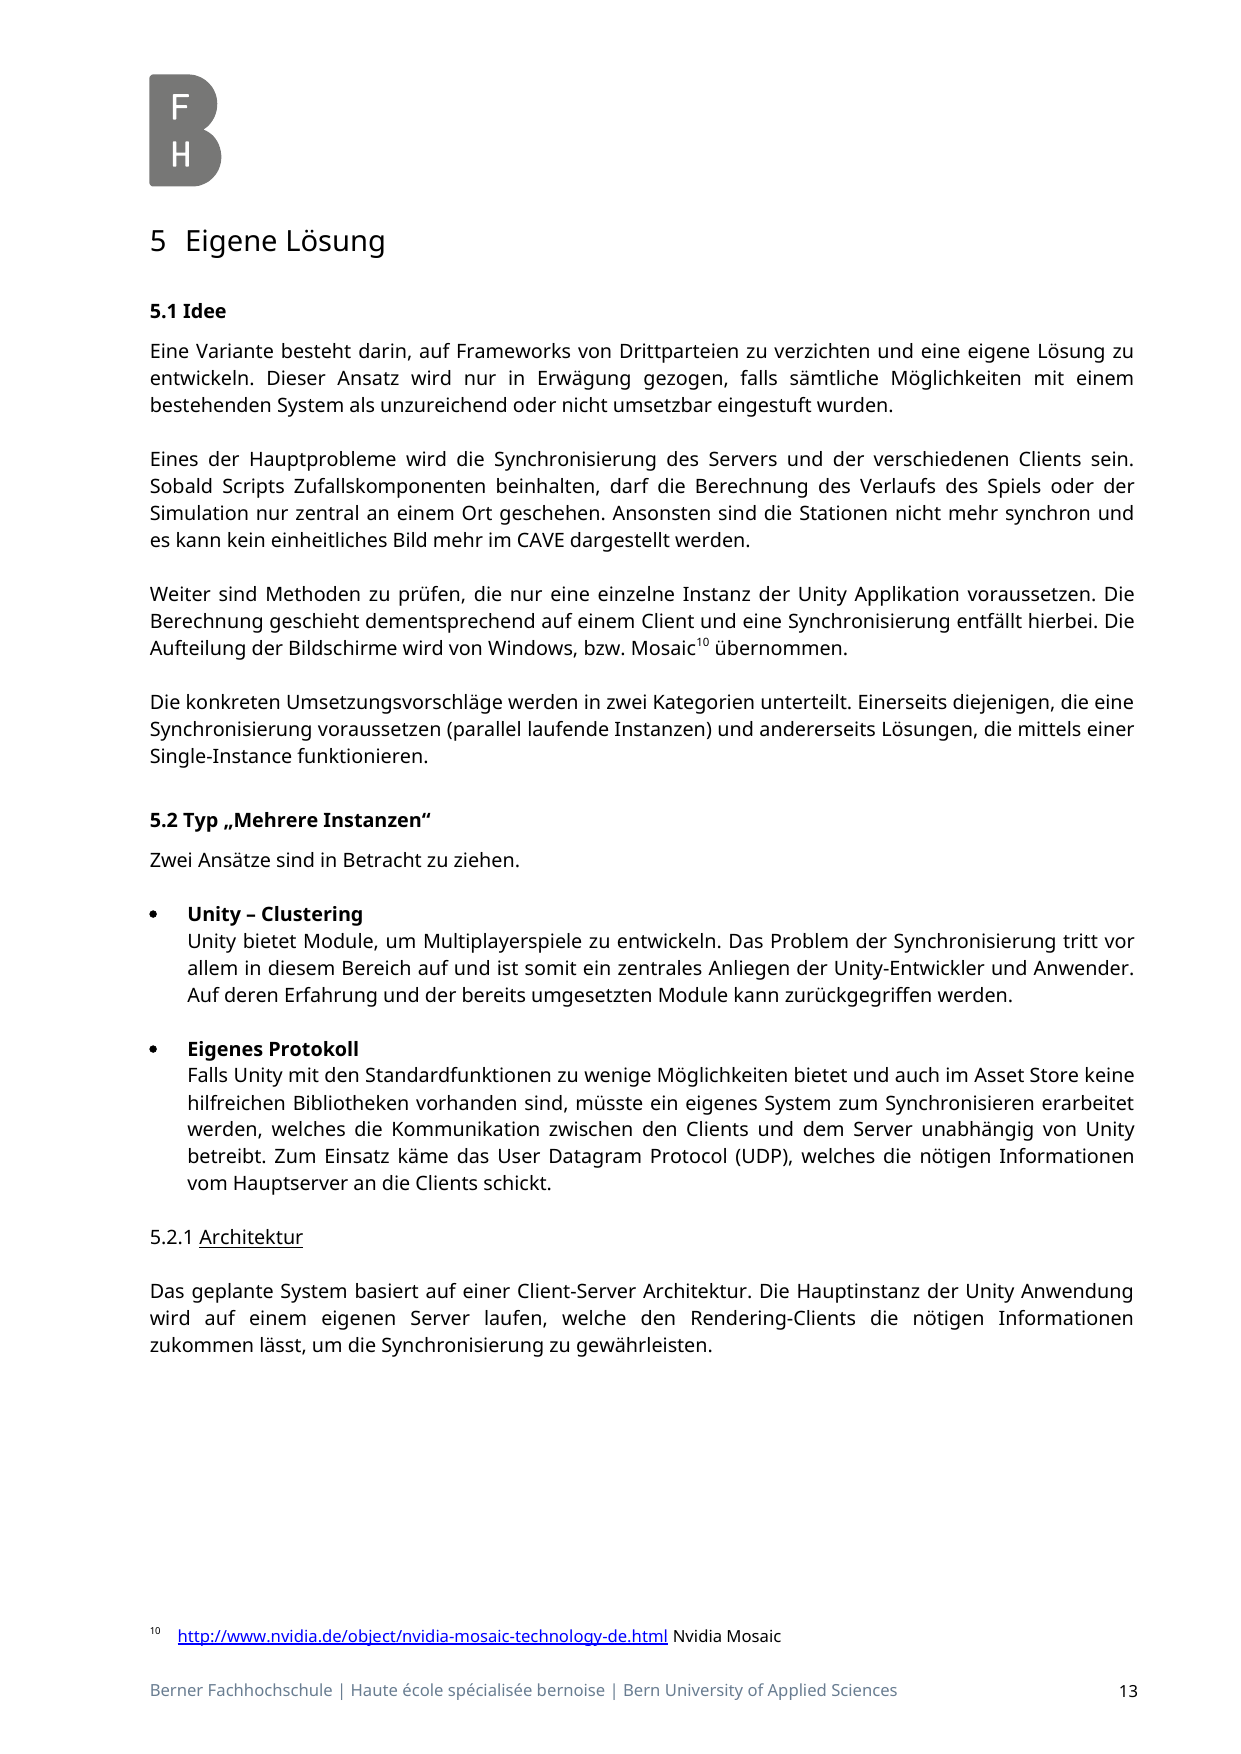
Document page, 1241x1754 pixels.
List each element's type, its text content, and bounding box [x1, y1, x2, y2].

list Unity – Clustering [149, 900, 1136, 927]
text Eine Variante besteht darin, auf Frameworks von Drittparteien zu verzichten und eine eigene Lösung zu entwickeln. Dieser Ansatz wird nur in Erwägung gezogen, falls sämtliche Möglichkeiten mit einem bestehenden System als unzureichend oder nicht umsetzbar eingestuft wurden. [149, 337, 1136, 418]
text Eines der Hauptprobleme wird die Synchronisierung des Servers und der verschiedenen Clients sein. Sobald Scripts Zufallskomponenten beinhalten, darf die Berechnung des Verlaufs des Spiels oder der Simulation nur zentral an einem Ort geschehen. Ansonsten sind die Stationen nicht mehr synchron und es kann kein einheitliches Bild mehr im CAVE dargestellt werden. [149, 445, 1136, 553]
subtitle Architektur [149, 1224, 1136, 1251]
list Eigenes Protokoll [149, 1035, 1136, 1062]
subtitle Eigene Lösung [149, 221, 1136, 260]
text Das geplante System basiert auf einer Client-Server Architektur. Die Hauptinstanz der Unity Anwendung wird auf einem eigenen Server laufen, welche den Rendering-Clients die nötigen Informationen zukommen lässt, um die Synchronisierung zu gewährleisten. [149, 1278, 1136, 1358]
text Falls Unity mit den Standardfunktionen zu wenige Möglichkeiten bietet und auch im Asset Store keine hilfreichen Bibliotheken vorhanden sind, müsste ein eigenes System zum Synchronisieren erarbeitet werden, welches die Kommunikation zwischen den Clients und dem Server unabhängig von Unity betreibt. Zum Einsatz käme das User Datagram Protocol (UDP), welches die nötigen Informationen vom Hauptserver an die Clients schickt. [187, 1062, 1136, 1197]
text Unity bietet Module, um Multiplayerspiele zu entwickeln. Das Problem der Synchronisierung tritt vor allem in diesem Bereich auf und ist somit ein zentrales Anliegen der Unity-Entwickler und Anwender. Auf deren Erfahrung und der bereits umgesetzten Module kann zurückgegriffen werden. [187, 927, 1136, 1008]
subtitle Typ „Mehrere Instanzen“ [149, 806, 1136, 833]
text Die konkreten Umsetzungsvorschläge werden in zwei Kategorien unterteilt. Einerseits diejenigen, die eine Synchronisierung voraussetzen (parallel laufende Instanzen) und andererseits Lösungen, die mittels einer Single-Instance funktionieren. [149, 688, 1136, 769]
subtitle Idee [149, 298, 1136, 325]
text Weiter sind Methoden zu prüfen, die nur eine einzelne Instanz der Unity Applikation voraussetzen. Die Berechnung geschieht dementsprechend auf einem Client und eine Synchronisierung entfällt hierbei. Die Aufteilung der Bildschirme wird von Windows, bzw. Mosaic übernommen. [149, 580, 1136, 661]
text Zwei Ansätze sind in Betracht zu ziehen. [149, 846, 1136, 873]
